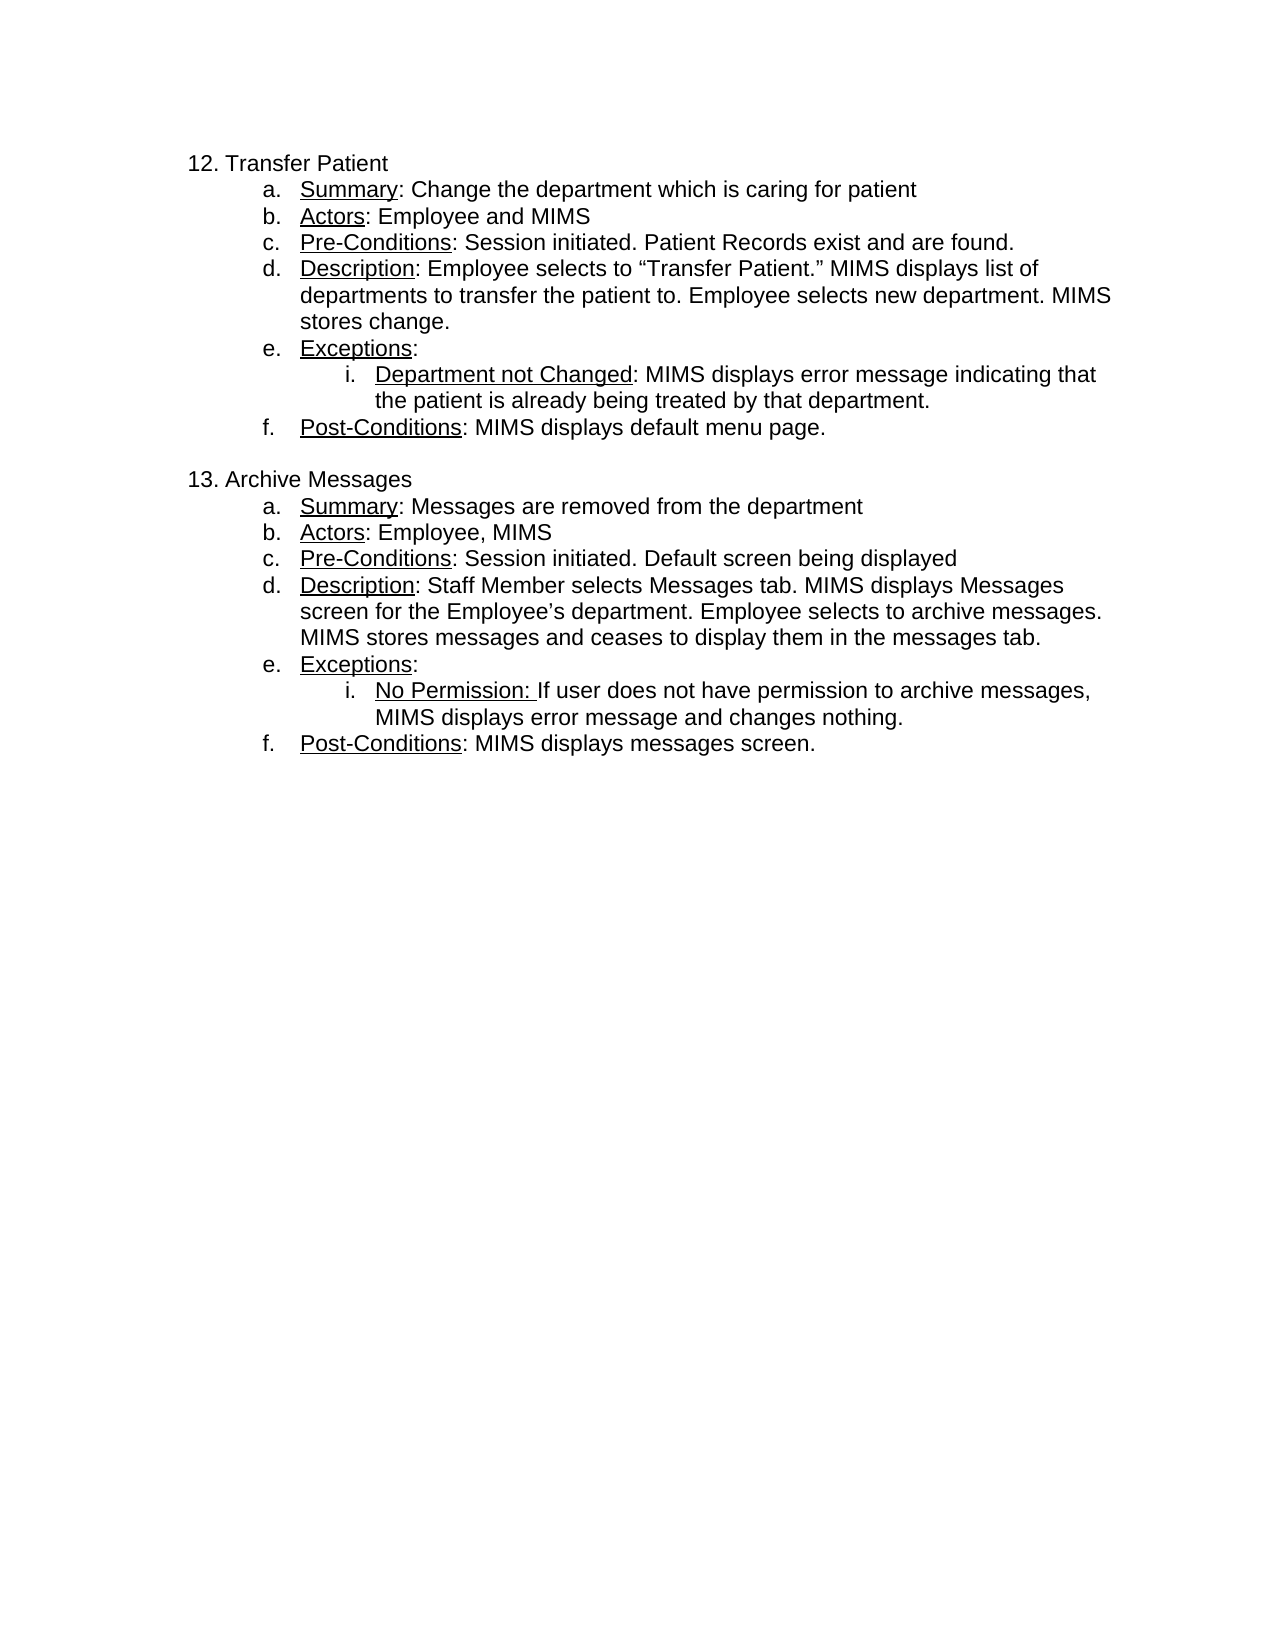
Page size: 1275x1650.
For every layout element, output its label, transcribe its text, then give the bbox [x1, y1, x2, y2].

list Post-Conditions: MIMS displays messages screen. [262, 730, 1125, 756]
list Pre-Conditions: Session initiated. Patient Records exist and are found. [262, 229, 1125, 255]
list Department not Changed: MIMS displays error message indicating that the patient is already being treated by that department. [356, 361, 1125, 413]
list Archive Messages [187, 466, 1125, 493]
list Transfer Patient [187, 150, 1125, 176]
list Summary: Change the department which is caring for patient [262, 176, 1125, 203]
list Summary: Messages are removed from the department [262, 493, 1125, 519]
list Description: Employee selects to “Transfer Patient.” MIMS displays list of departments to transfer the patient to. Employee selects new department. MIMS stores change. [262, 255, 1125, 334]
list Post-Conditions: MIMS displays default menu page. [262, 413, 1125, 440]
list Exceptions: [262, 651, 1125, 677]
list No Permission: If user does not have permission to archive messages, MIMS displays error message and changes nothing. [356, 677, 1125, 730]
list Description: Staff Member selects Messages tab. MIMS displays Messages screen for the Employee’s department. Employee selects to archive messages. MIMS stores messages and ceases to display them in the messages tab. [262, 572, 1125, 651]
list Exceptions: [262, 334, 1125, 361]
list Actors: Employee, MIMS [262, 519, 1125, 545]
list Actors: Employee and MIMS [262, 203, 1125, 229]
list Pre-Conditions: Session initiated. Default screen being displayed [262, 545, 1125, 572]
